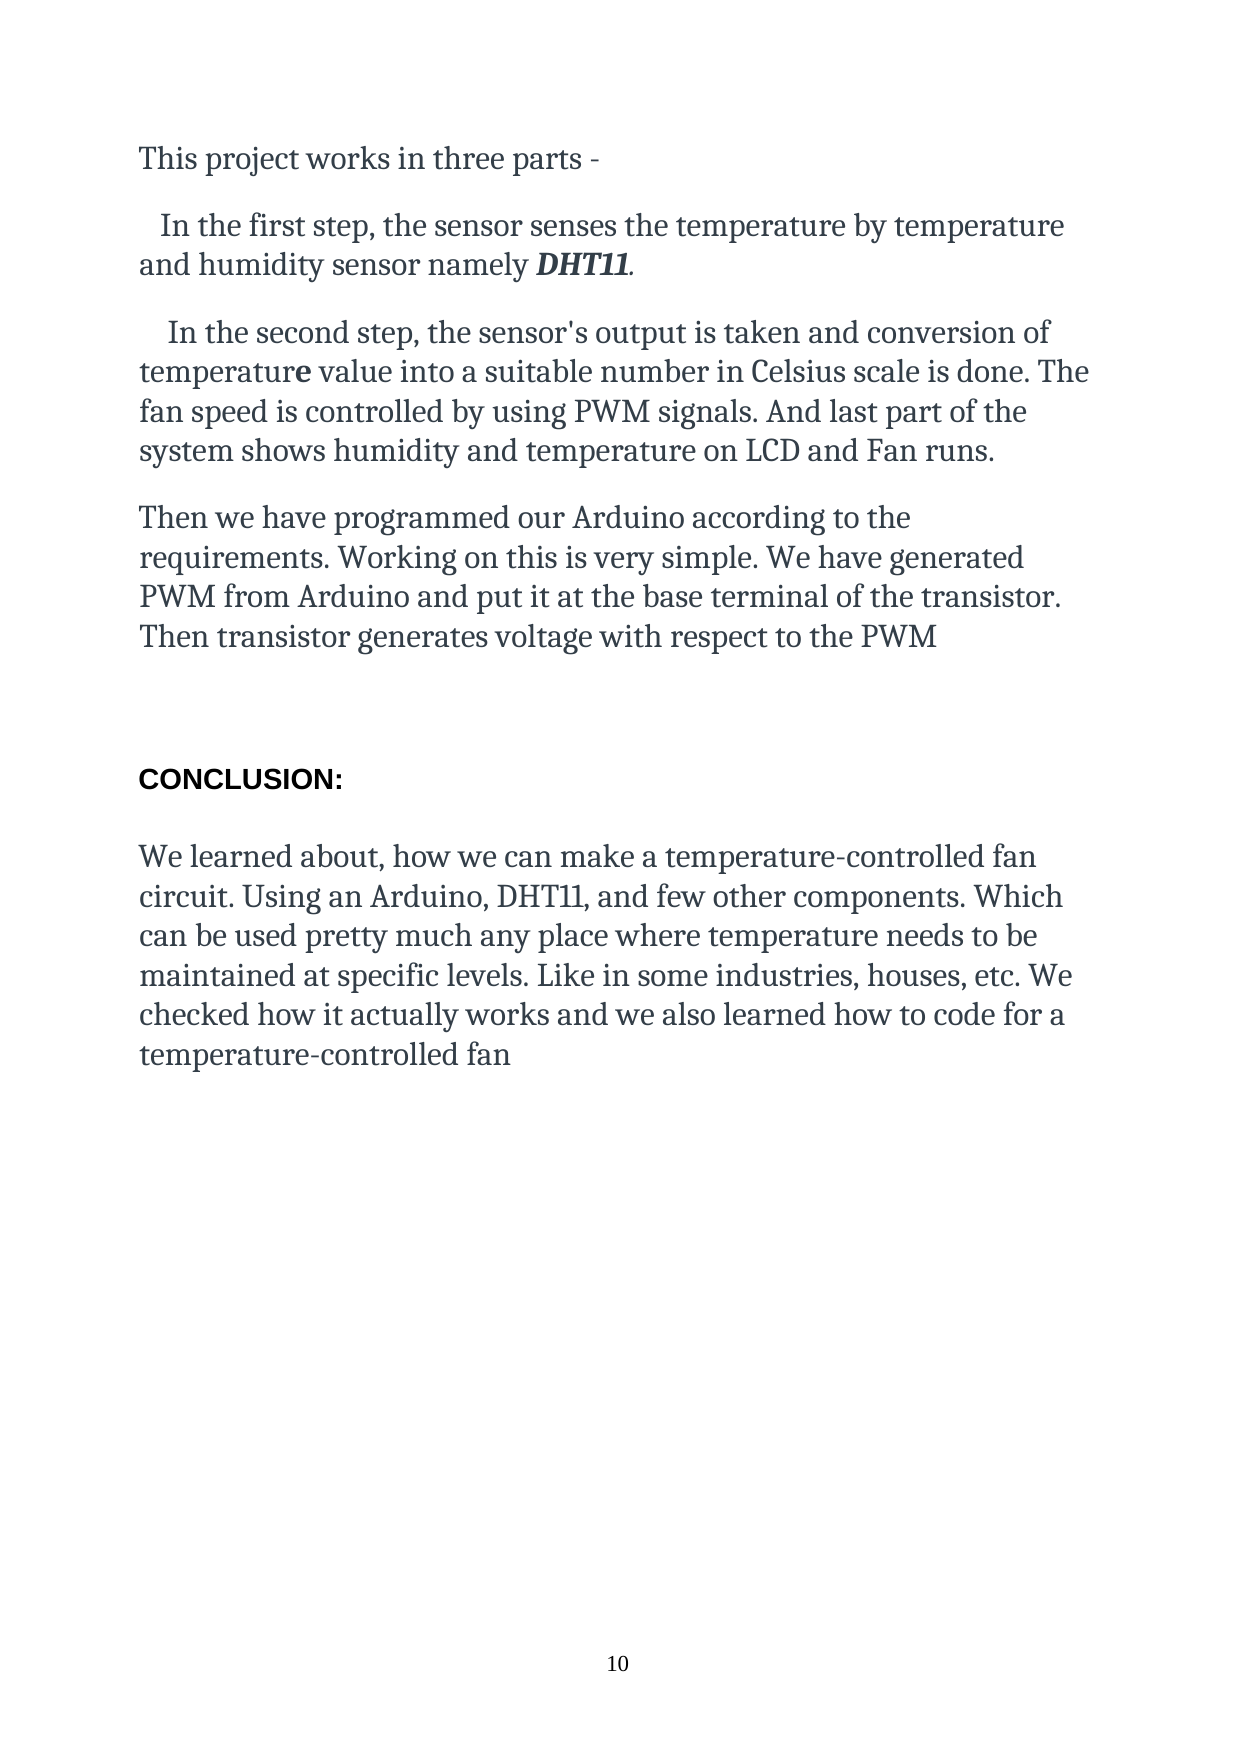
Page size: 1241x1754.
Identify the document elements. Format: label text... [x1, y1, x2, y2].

text CONCLUSION: [138, 762, 1122, 796]
text In the second step, the sensor's output is taken and conversion of temperature value into a suitable number in Celsius scale is done. The fan speed is controlled by using PWM signals. And last part of the system shows humidity and temperature on LCD and Fan runs. [138, 313, 1105, 470]
text We learned about, how we can make a temperature-controlled fan circuit. Using an Arduino, DHT11, and few other components. Which can be used pretty much any place where temperature needs to be maintained at specific levels. Like in some industries, houses, etc. We checked how it actually works and we also learned how to code for a temperature-controlled fan [138, 838, 1105, 1073]
text In the first step, the sensor senses the temperature by temperature and humidity sensor namely DHT11. [138, 206, 1105, 284]
text Then we have programmed our Arduino according to the requirements. Working on this is very simple. We have generated PWM from Arduino and put it at the base terminal of the transistor. Then transistor generates voltage with respect to the PWM [138, 499, 1105, 656]
text This project works in three parts - [138, 139, 1105, 178]
